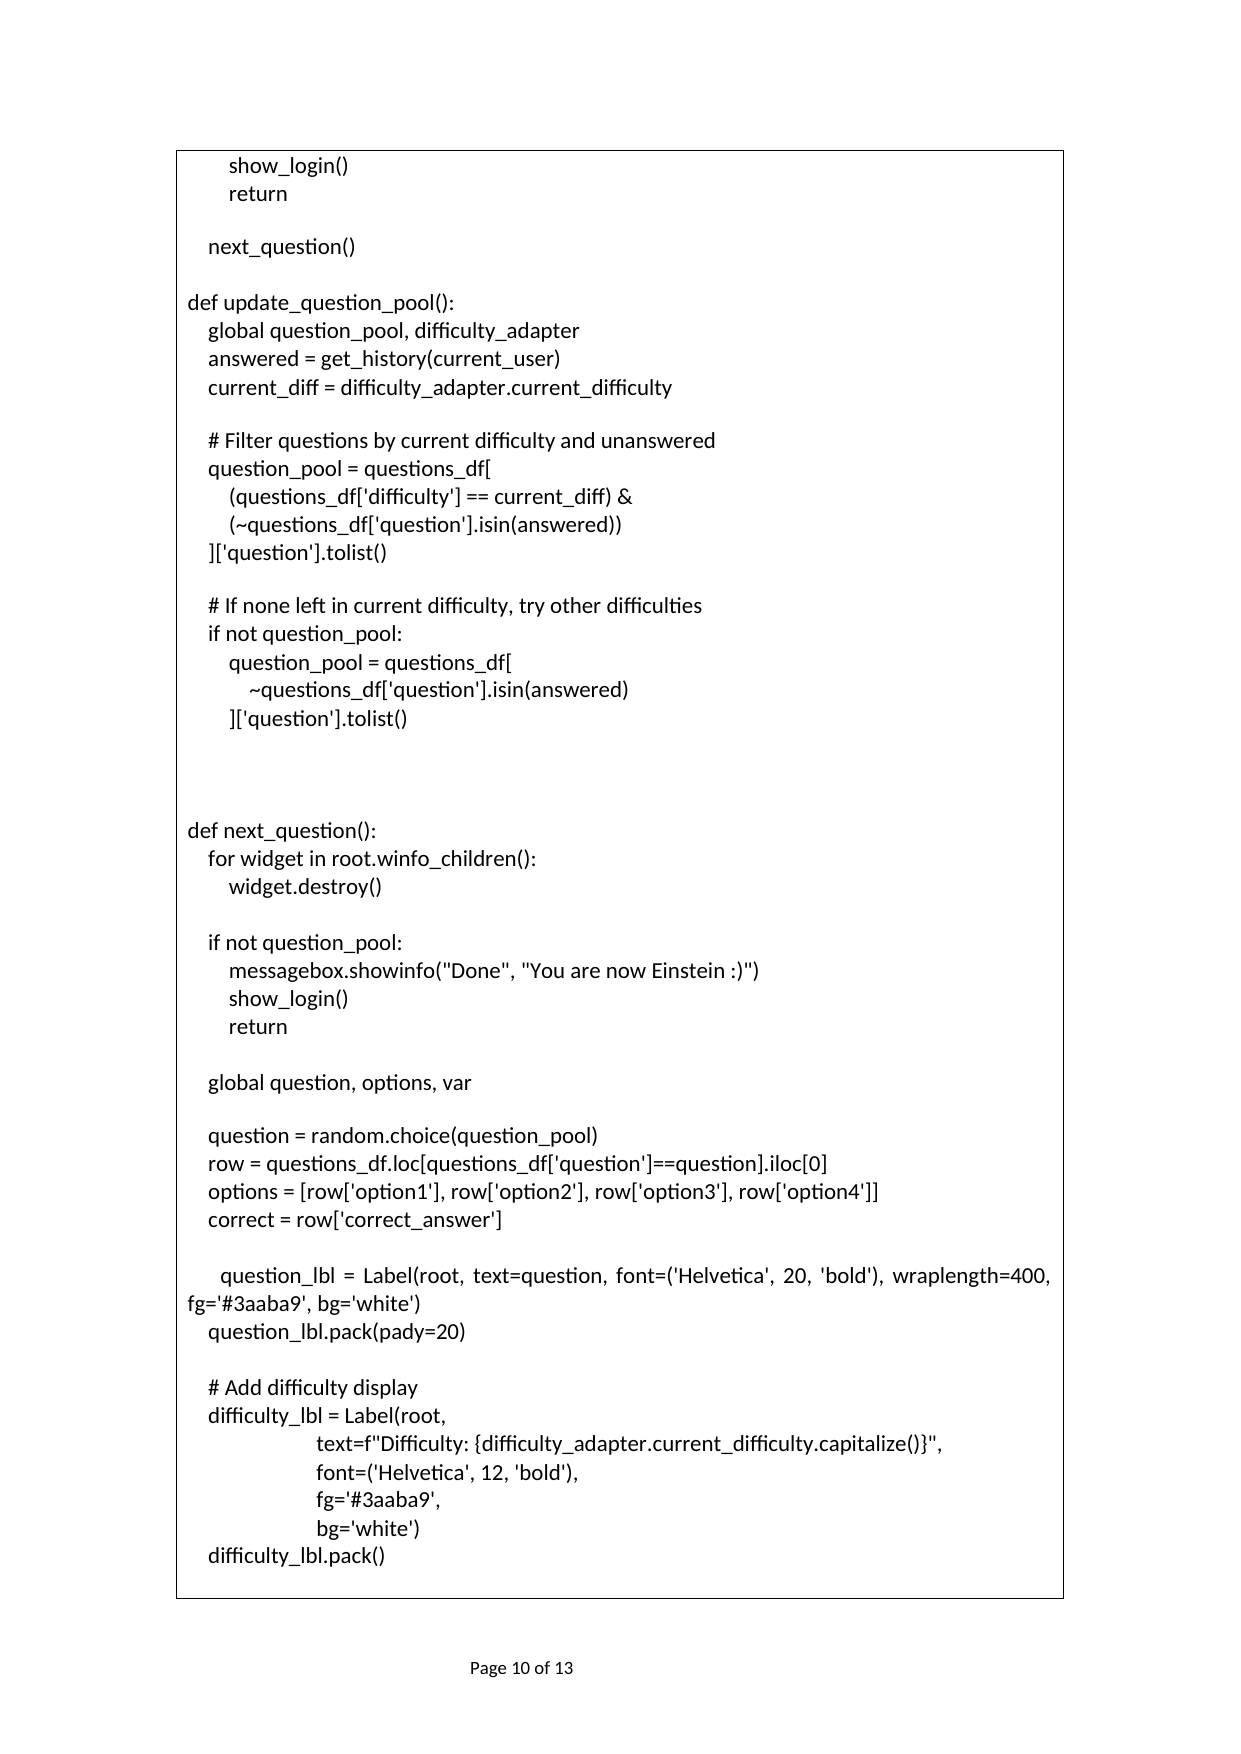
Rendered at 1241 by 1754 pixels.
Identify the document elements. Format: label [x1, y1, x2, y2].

table_header [177, 151, 1063, 1598]
